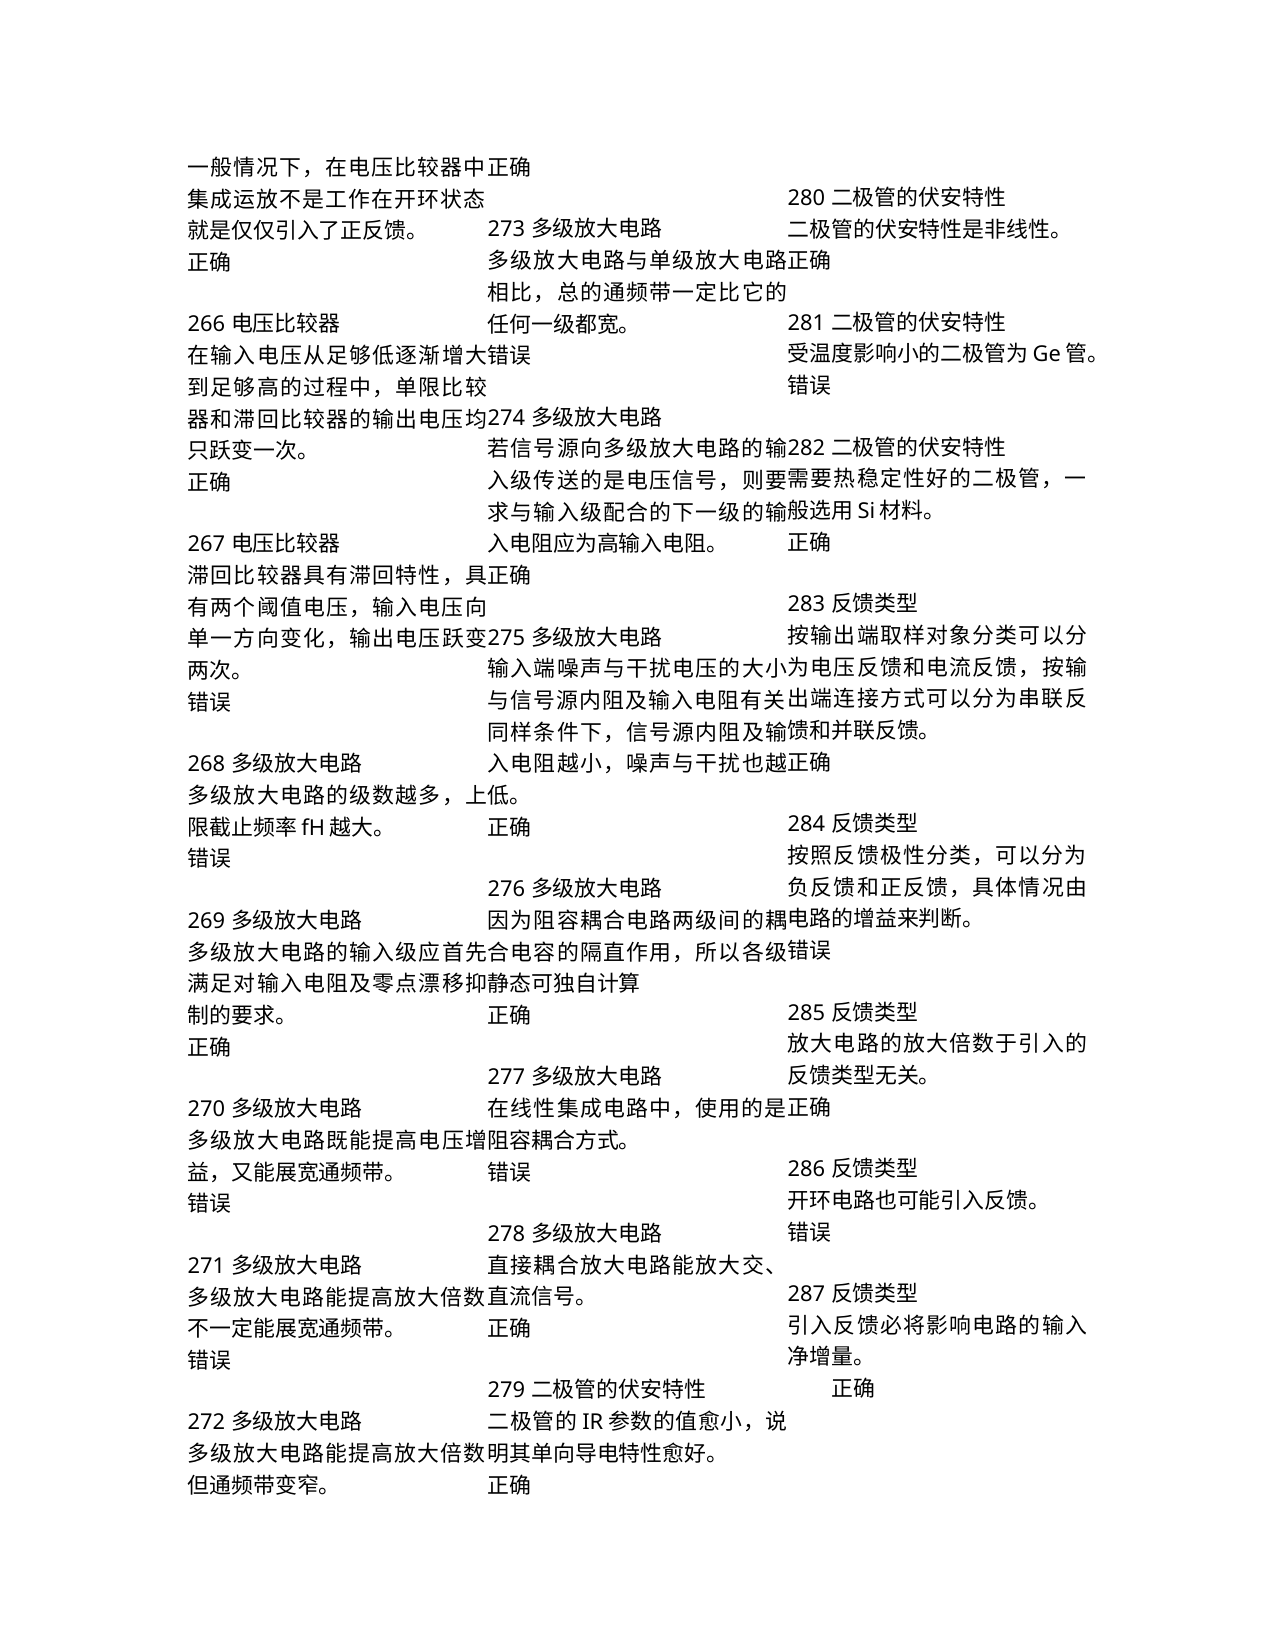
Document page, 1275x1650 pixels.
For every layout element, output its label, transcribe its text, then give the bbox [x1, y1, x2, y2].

text 正确 [487, 998, 787, 1029]
text 错误 [487, 1154, 787, 1186]
text 266 电压比较器 [187, 306, 487, 338]
text 正确 [787, 243, 1087, 275]
text 直接耦合放大电路能放大交、直流信号。 [487, 1248, 787, 1311]
text 278 多级放大电路 [487, 1216, 787, 1248]
text 正确 [487, 1311, 787, 1343]
text 277 多级放大电路 [487, 1059, 787, 1091]
text 正确 [187, 465, 487, 497]
text 错误 [187, 1186, 487, 1218]
text 多级放大电路既能提高电压增益，又能展宽通频带。 [187, 1123, 487, 1186]
text 276 多级放大电路 [487, 871, 787, 903]
text 正确 [787, 525, 1087, 557]
text 因为阻容耦合电路两级间的耦合电容的隔直作用，所以各级静态可独自计算 [487, 903, 787, 998]
text 错误 [787, 933, 1087, 965]
text 错误 [787, 1214, 1087, 1246]
text 错误 [787, 368, 1087, 400]
text 错误 [487, 338, 787, 370]
text 多级放大电路的输入级应首先满足对输入电阻及零点漂移抑制的要求。 [187, 935, 487, 1030]
text 在输入电压从足够低逐渐增大到足够高的过程中，单限比较器和滞回比较器的输出电压均只跃变一次。 [187, 338, 487, 465]
text 错误 [187, 1343, 487, 1374]
text 在线性集成电路中，使用的是阻容耦合方式。 [487, 1091, 787, 1154]
text 274 多级放大电路 [487, 400, 787, 431]
text 一般情况下，在电压比较器中，集成运放不是工作在开环状态，就是仅仅引入了正反馈。 [187, 150, 487, 245]
text 放大电路的放大倍数于引入的反馈类型无关。 [787, 1026, 1087, 1089]
text 正确 [787, 1371, 1087, 1403]
text 多级放大电路与单级放大电路相比，总的通频带一定比它的任何一级都宽。 [487, 243, 787, 338]
text 按照反馈极性分类，可以分为负反馈和正反馈，具体情况由电路的增益来判断。 [787, 838, 1087, 933]
text 279 二极管的伏安特性 [487, 1372, 787, 1404]
text 引入反馈必将影响电路的输入净增量。 [787, 1308, 1087, 1371]
text 267 电压比较器 [187, 526, 487, 558]
text 270 多级放大电路 [187, 1091, 487, 1123]
text 282 二极管的伏安特性 [787, 430, 1087, 461]
text 错误 [187, 685, 487, 716]
text 正确 [787, 745, 1087, 776]
text 正确 [487, 810, 787, 841]
text 287 反馈类型 [787, 1276, 1087, 1308]
text 285 反馈类型 [787, 994, 1087, 1026]
text 正确 [487, 150, 787, 182]
text 正确 [787, 1089, 1087, 1121]
text 输入端噪声与干扰电压的大小与信号源内阻及输入电阻有关。同样条件下，信号源内阻及输入电阻越小，噪声与干扰也越低。 [487, 651, 787, 810]
text 281 二极管的伏安特性 [787, 305, 1087, 336]
text 正确 [487, 558, 787, 590]
text 280 二极管的伏安特性 [787, 180, 1087, 212]
text 开环电路也可能引入反馈。 [787, 1183, 1087, 1214]
text 滞回比较器具有滞回特性，具有两个阈值电压，输入电压向单一方向变化，输出电压跃变两次。 [187, 558, 487, 685]
text 275 多级放大电路 [487, 619, 787, 651]
text 多级放大电路能提高放大倍数，不一定能展宽通频带。 [187, 1279, 487, 1343]
text 269 多级放大电路 [187, 903, 487, 935]
text 271 多级放大电路 [187, 1248, 487, 1279]
text 268 多级放大电路 [187, 746, 487, 778]
text 273 多级放大电路 [487, 211, 787, 243]
text 需要热稳定性好的二极管，一般选用Si材料。 [787, 461, 1087, 525]
text 按输出端取样对象分类可以分为电压反馈和电流反馈，按输出端连接方式可以分为串联反馈和并联反馈。 [787, 618, 1087, 745]
text 多级放大电路能提高放大倍数，但通频带变窄。 [187, 1436, 487, 1499]
text 286 反馈类型 [787, 1151, 1087, 1183]
text 正确 [187, 245, 487, 277]
text 二极管的IR参数的值愈小，说明其单向导电特性愈好。 [487, 1404, 787, 1468]
text 正确 [487, 1468, 787, 1499]
text 272 多级放大电路 [187, 1404, 487, 1436]
text 二极管的伏安特性是非线性。 [787, 212, 1087, 243]
text 错误 [187, 841, 487, 873]
text 受温度影响小的二极管为Ge管。 [787, 336, 1087, 368]
text 284 反馈类型 [787, 806, 1087, 838]
text 多级放大电路的级数越多，上限截止频率fH越大。 [187, 778, 487, 841]
text 283 反馈类型 [787, 586, 1087, 618]
text 正确 [187, 1030, 487, 1061]
text 若信号源向多级放大电路的输入级传送的是电压信号，则要求与输入级配合的下一级的输入电阻应为高输入电阻。 [487, 431, 787, 558]
